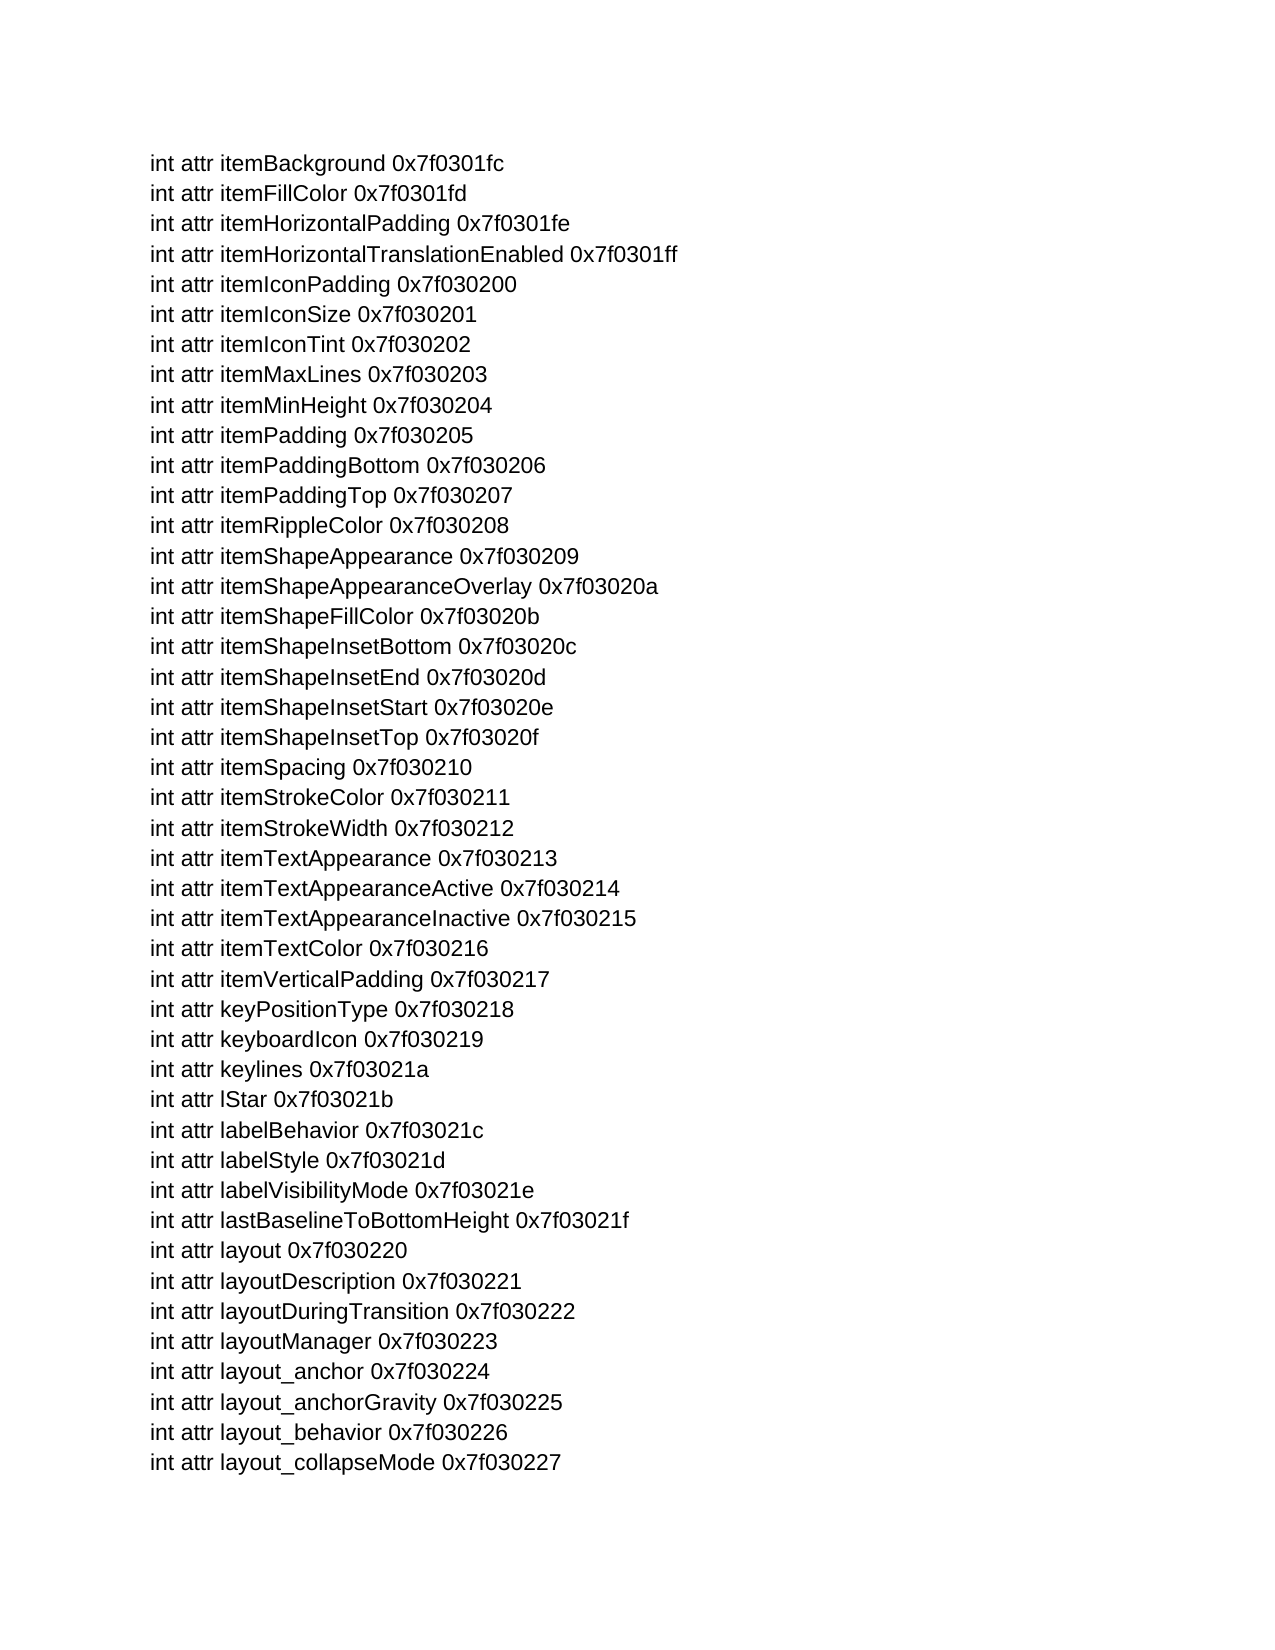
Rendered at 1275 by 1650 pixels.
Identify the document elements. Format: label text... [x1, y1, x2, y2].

text int attr itemStrokeWidth 0x7f030212 [150, 814, 1125, 841]
text int attr keyboardIcon 0x7f030219 [150, 1026, 1125, 1052]
text int attr itemShapeInsetBottom 0x7f03020c [150, 633, 1125, 660]
text int attr itemStrokeColor 0x7f030211 [150, 784, 1125, 811]
text int attr itemShapeInsetStart 0x7f03020e [150, 694, 1125, 720]
text int attr itemTextColor 0x7f030216 [150, 935, 1125, 962]
text int attr layoutDuringTransition 0x7f030222 [150, 1298, 1125, 1324]
text int attr itemShapeInsetTop 0x7f03020f [150, 724, 1125, 750]
text int attr itemBackground 0x7f0301fc [150, 150, 1125, 176]
text int attr layout 0x7f030220 [150, 1237, 1125, 1264]
text int attr itemPaddingBottom 0x7f030206 [150, 452, 1125, 478]
text int attr labelVisibilityMode 0x7f03021e [150, 1177, 1125, 1203]
text int attr labelBehavior 0x7f03021c [150, 1117, 1125, 1143]
text int attr itemVerticalPadding 0x7f030217 [150, 966, 1125, 992]
text int attr itemIconPadding 0x7f030200 [150, 271, 1125, 297]
text int attr itemMaxLines 0x7f030203 [150, 361, 1125, 388]
text int attr layout_anchor 0x7f030224 [150, 1358, 1125, 1385]
text int attr itemMinHeight 0x7f030204 [150, 392, 1125, 418]
text int attr itemShapeAppearanceOverlay 0x7f03020a [150, 573, 1125, 599]
text int attr labelStyle 0x7f03021d [150, 1147, 1125, 1173]
text int attr layout_collapseMode 0x7f030227 [150, 1449, 1125, 1475]
text int attr itemPadding 0x7f030205 [150, 422, 1125, 448]
text int attr keylines 0x7f03021a [150, 1056, 1125, 1083]
text int attr itemRippleColor 0x7f030208 [150, 512, 1125, 539]
text int attr itemShapeFillColor 0x7f03020b [150, 603, 1125, 629]
text int attr itemShapeInsetEnd 0x7f03020d [150, 663, 1125, 690]
text int attr itemIconTint 0x7f030202 [150, 331, 1125, 358]
text int attr itemFillColor 0x7f0301fd [150, 180, 1125, 207]
text int attr lStar 0x7f03021b [150, 1086, 1125, 1113]
text int attr itemTextAppearanceInactive 0x7f030215 [150, 905, 1125, 932]
text int attr itemShapeAppearance 0x7f030209 [150, 543, 1125, 569]
text int attr itemTextAppearanceActive 0x7f030214 [150, 875, 1125, 901]
text int attr keyPositionType 0x7f030218 [150, 996, 1125, 1022]
text int attr itemPaddingTop 0x7f030207 [150, 482, 1125, 509]
text int attr layoutDescription 0x7f030221 [150, 1268, 1125, 1294]
text int attr itemSpacing 0x7f030210 [150, 754, 1125, 781]
text int attr layoutManager 0x7f030223 [150, 1328, 1125, 1354]
text int attr itemHorizontalTranslationEnabled 0x7f0301ff [150, 241, 1125, 267]
text int attr itemTextAppearance 0x7f030213 [150, 845, 1125, 871]
text int attr layout_behavior 0x7f030226 [150, 1419, 1125, 1445]
text int attr lastBaselineToBottomHeight 0x7f03021f [150, 1207, 1125, 1234]
text int attr layout_anchorGravity 0x7f030225 [150, 1388, 1125, 1415]
text int attr itemHorizontalPadding 0x7f0301fe [150, 210, 1125, 237]
text int attr itemIconSize 0x7f030201 [150, 301, 1125, 327]
